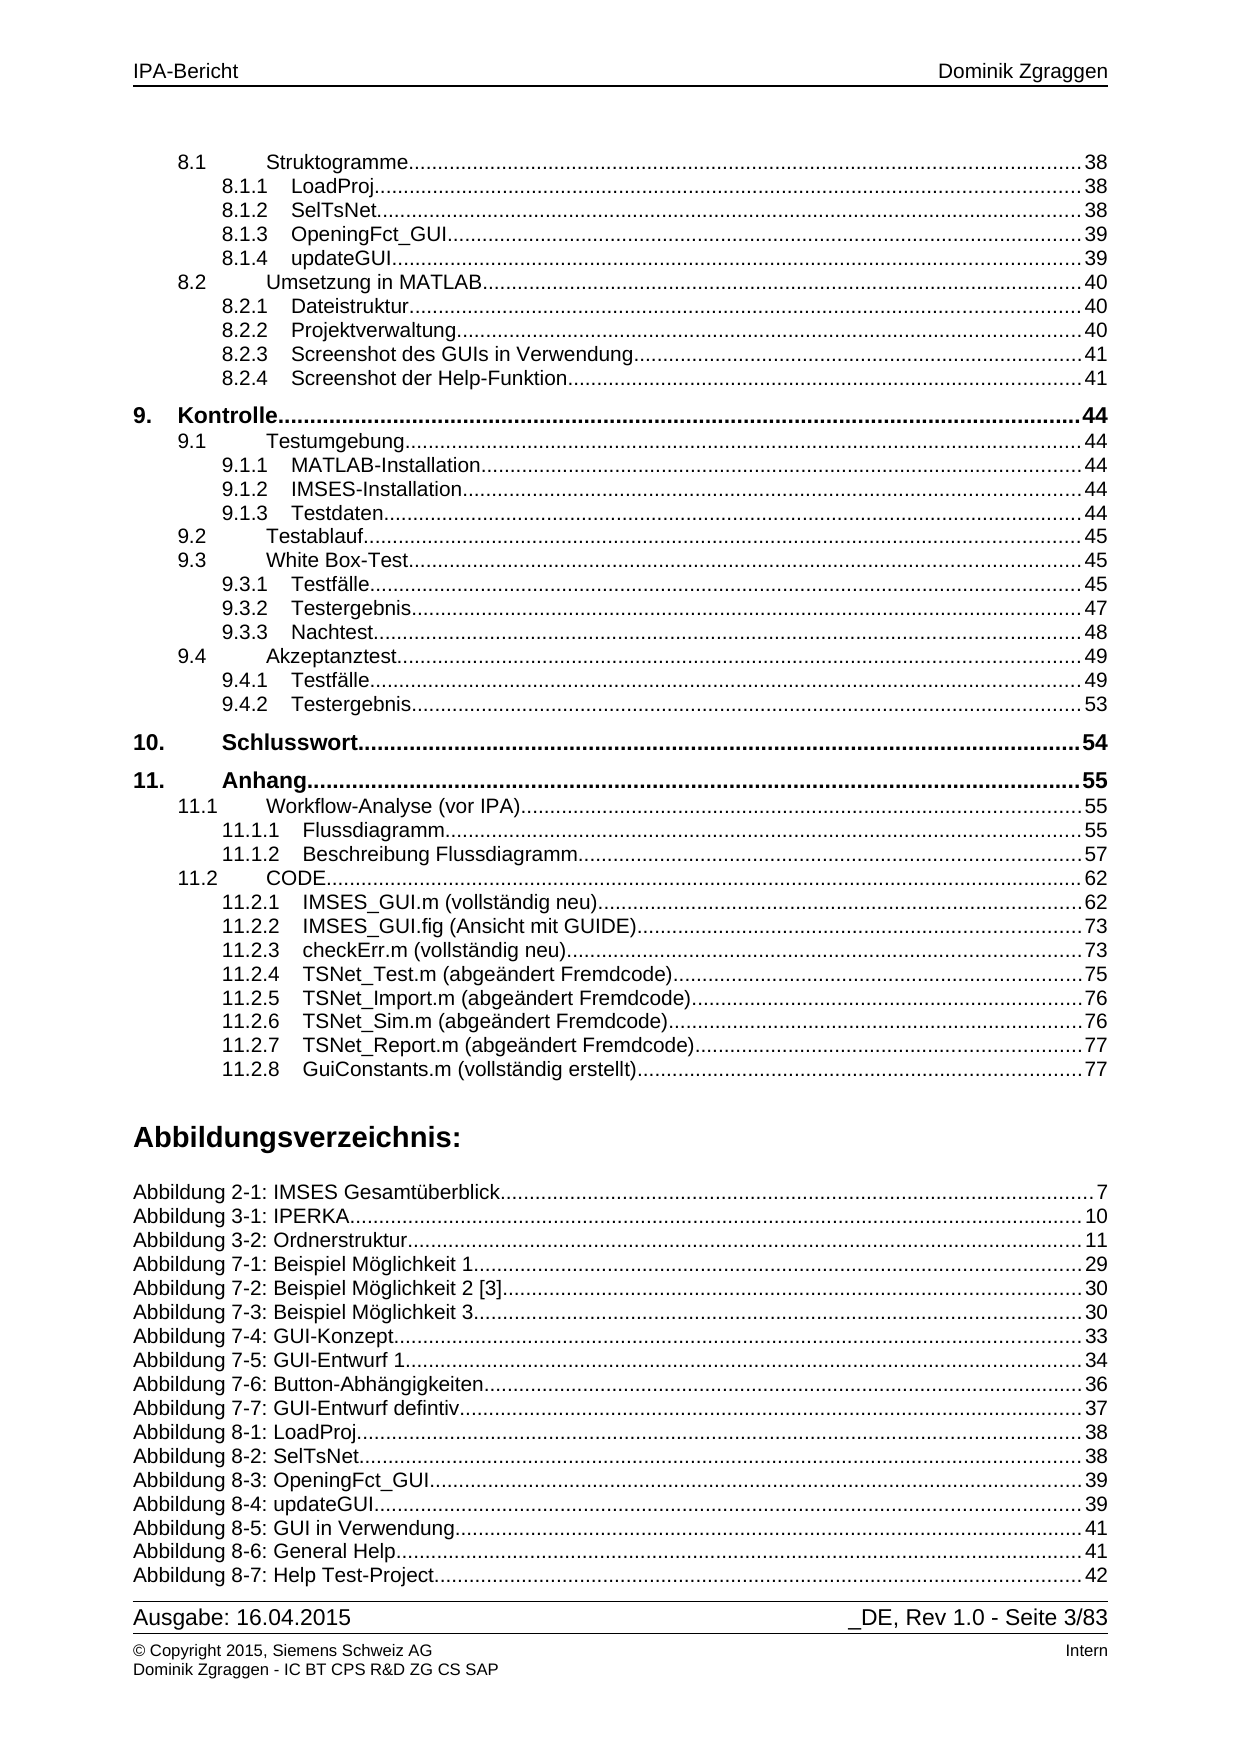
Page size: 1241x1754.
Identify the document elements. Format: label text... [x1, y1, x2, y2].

text Abbildung 8-3: OpeningFct_GUI 39 [133, 1467, 1108, 1491]
text Abbildung 3-1: IPERKA 10 [133, 1204, 1108, 1228]
text Abbildung 7-7: GUI-Entwurf defintiv 37 [133, 1396, 1108, 1419]
text Abbildung 8-6: General Help 41 [133, 1539, 1108, 1563]
text Abbildung 8-1: LoadProj 38 [133, 1419, 1108, 1443]
text Abbildung 8-4: updateGUI 39 [133, 1491, 1108, 1515]
text Abbildung 7-5: GUI-Entwurf 1 34 [133, 1348, 1108, 1372]
text Abbildungsverzeichnis: [133, 1120, 1108, 1153]
text Abbildung 7-2: Beispiel Möglichkeit 2 [3] 30 [133, 1276, 1108, 1300]
text Abbildung 7-6: Button-Abhängigkeiten 36 [133, 1372, 1108, 1396]
text Abbildung 8-2: SelTsNet 38 [133, 1443, 1108, 1467]
text Abbildung 8-7: Help Test-Project 42 [133, 1563, 1108, 1587]
text Abbildung 8-5: GUI in Verwendung 41 [133, 1515, 1108, 1539]
text Abbildung 7-4: GUI-Konzept 33 [133, 1324, 1108, 1348]
text Abbildung 3-2: Ordnerstruktur 11 [133, 1228, 1108, 1252]
text Abbildung 7-1: Beispiel Möglichkeit 1 29 [133, 1252, 1108, 1276]
text Abbildung 7-3: Beispiel Möglichkeit 3 30 [133, 1300, 1108, 1324]
text Abbildung 2-1: IMSES Gesamtüberblick 7 [133, 1180, 1108, 1204]
